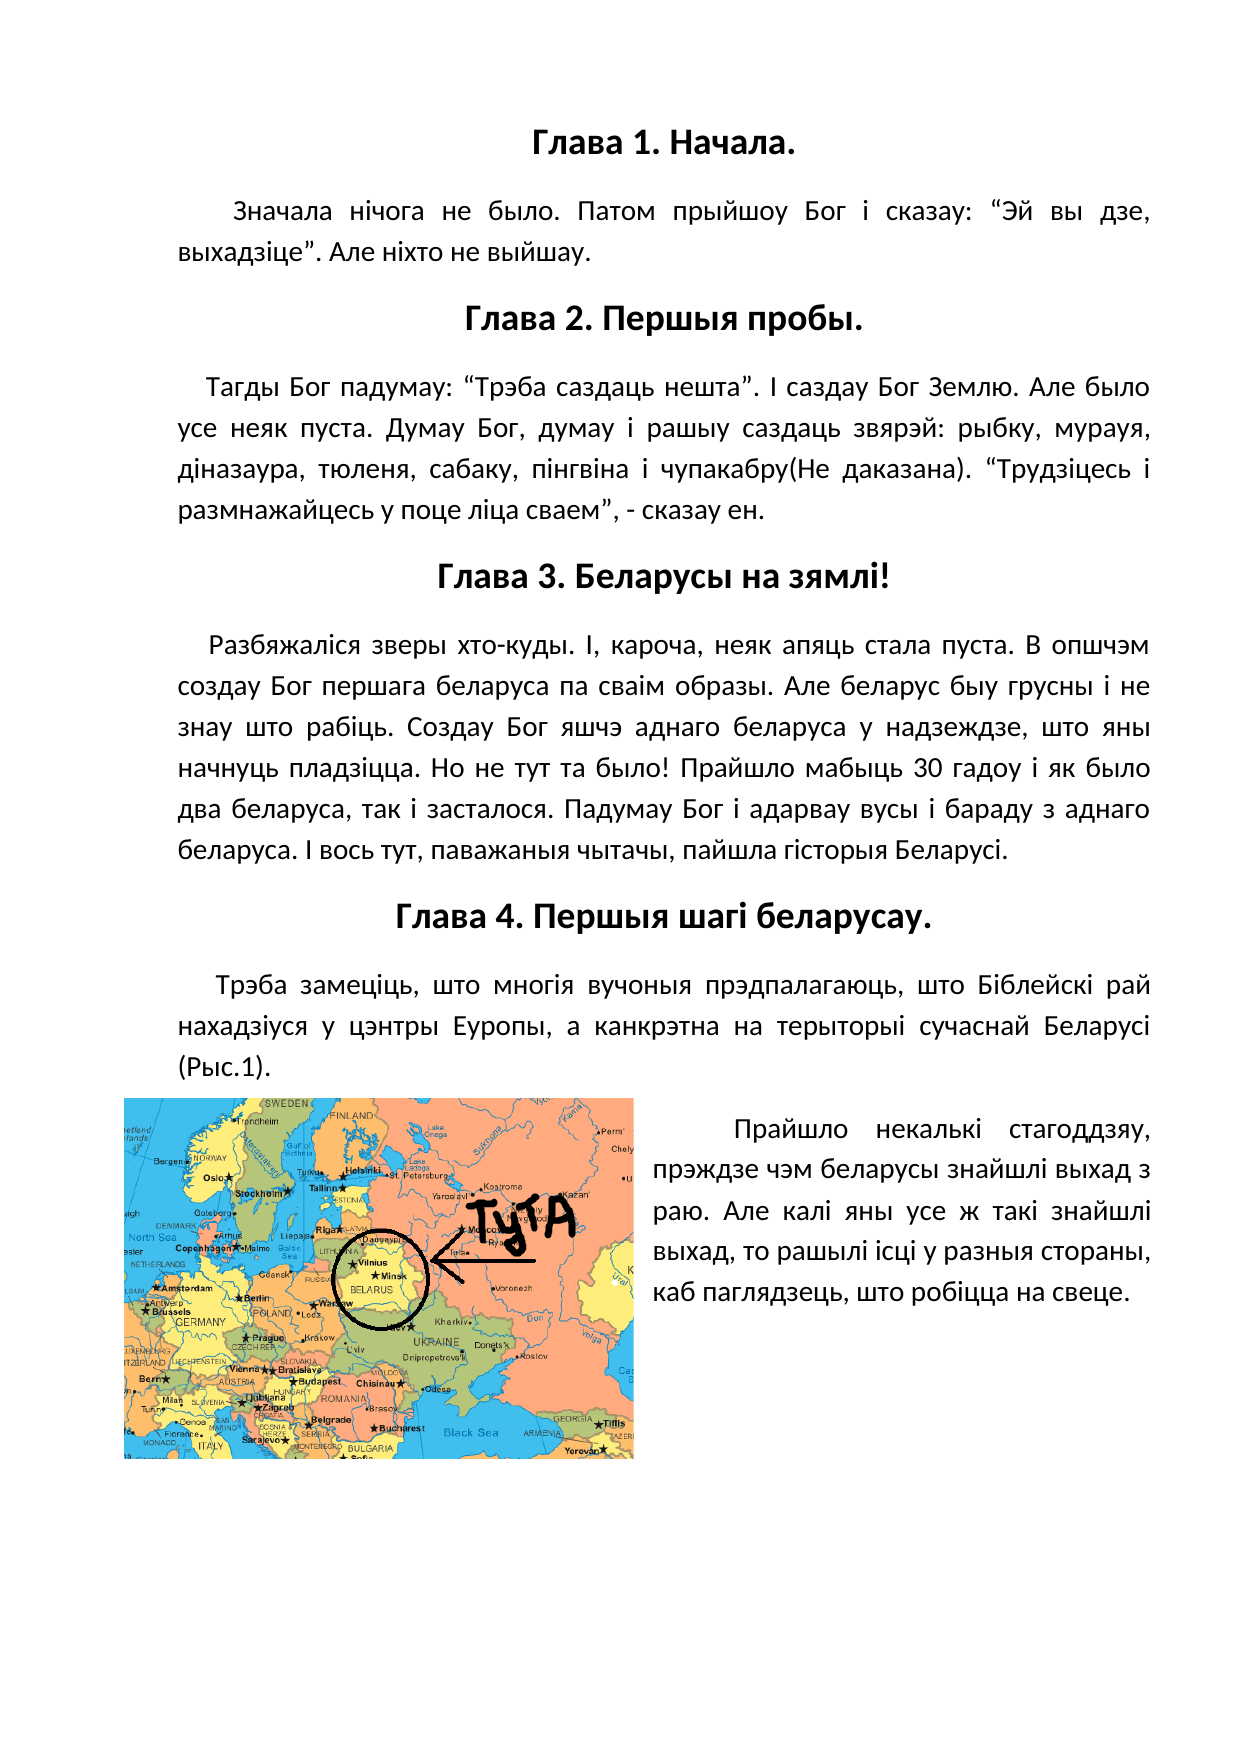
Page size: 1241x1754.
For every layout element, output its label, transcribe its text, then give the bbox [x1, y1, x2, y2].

text Глава 3. Беларусы на зямлі! [177, 552, 1152, 598]
text Разбяжаліся зверы хто-куды. І, кароча, неяк апяць стала пуста. В опшчэм создау Бог першага беларуса па сваім образы. Але беларус быу грусны і не знау што рабіць. Создау Бог яшчэ аднаго беларуса у надзеждзе, што яны начнуць пладзіцца. Но не тут та было! Прайшло мабыць 30 гадоу і як было два беларуса, так і засталося. Падумау Бог і адарвау вусы і бараду з аднаго беларуса. І вось тут, паважаныя чытачы, пайшла гісторыя Беларусі. [177, 626, 1152, 866]
text Значала нічога не было. Патом прыйшоу Бог і сказау: “Эй вы дзе, выхадзіце”. Але ніхто не выйшау. [177, 192, 1152, 268]
text Прайшло некалькі стагоддзяу, прэждзе чэм беларусы знайшлі выхад з раю. Але калі яны усе ж такі знайшлі выхад, то рашылі ісці у разныя стораны, каб паглядзець, што робіцца на свеце. [634, 1110, 1152, 1309]
picture [124, 1098, 634, 1459]
text Тагды Бог падумау: “Трэба саздаць нешта”. І саздау Бог Землю. Але было усе неяк пуста. Думау Бог, думау і рашыу саздаць звярэй: рыбку, мурауя, діназаура, тюленя, сабаку, пінгвіна і чупакабру(Не даказана). “Трудзіцесь і размнажайцесь у поце ліца сваем”, - сказау ен. [177, 368, 1152, 526]
text Трэба замеціць, што многія вучоныя прэдпалагаюць, што Біблейскі рай нахадзіуся у цэнтры Еуропы, а канкрэтна на терыторыі сучаснай Беларусі (Рыс.1). [177, 966, 1152, 1083]
text Глава 1. Начала. [177, 118, 1152, 164]
text Глава 2. Першыя пробы. [177, 294, 1152, 340]
text Глава 4. Першыя шагі беларусау. [177, 892, 1152, 938]
